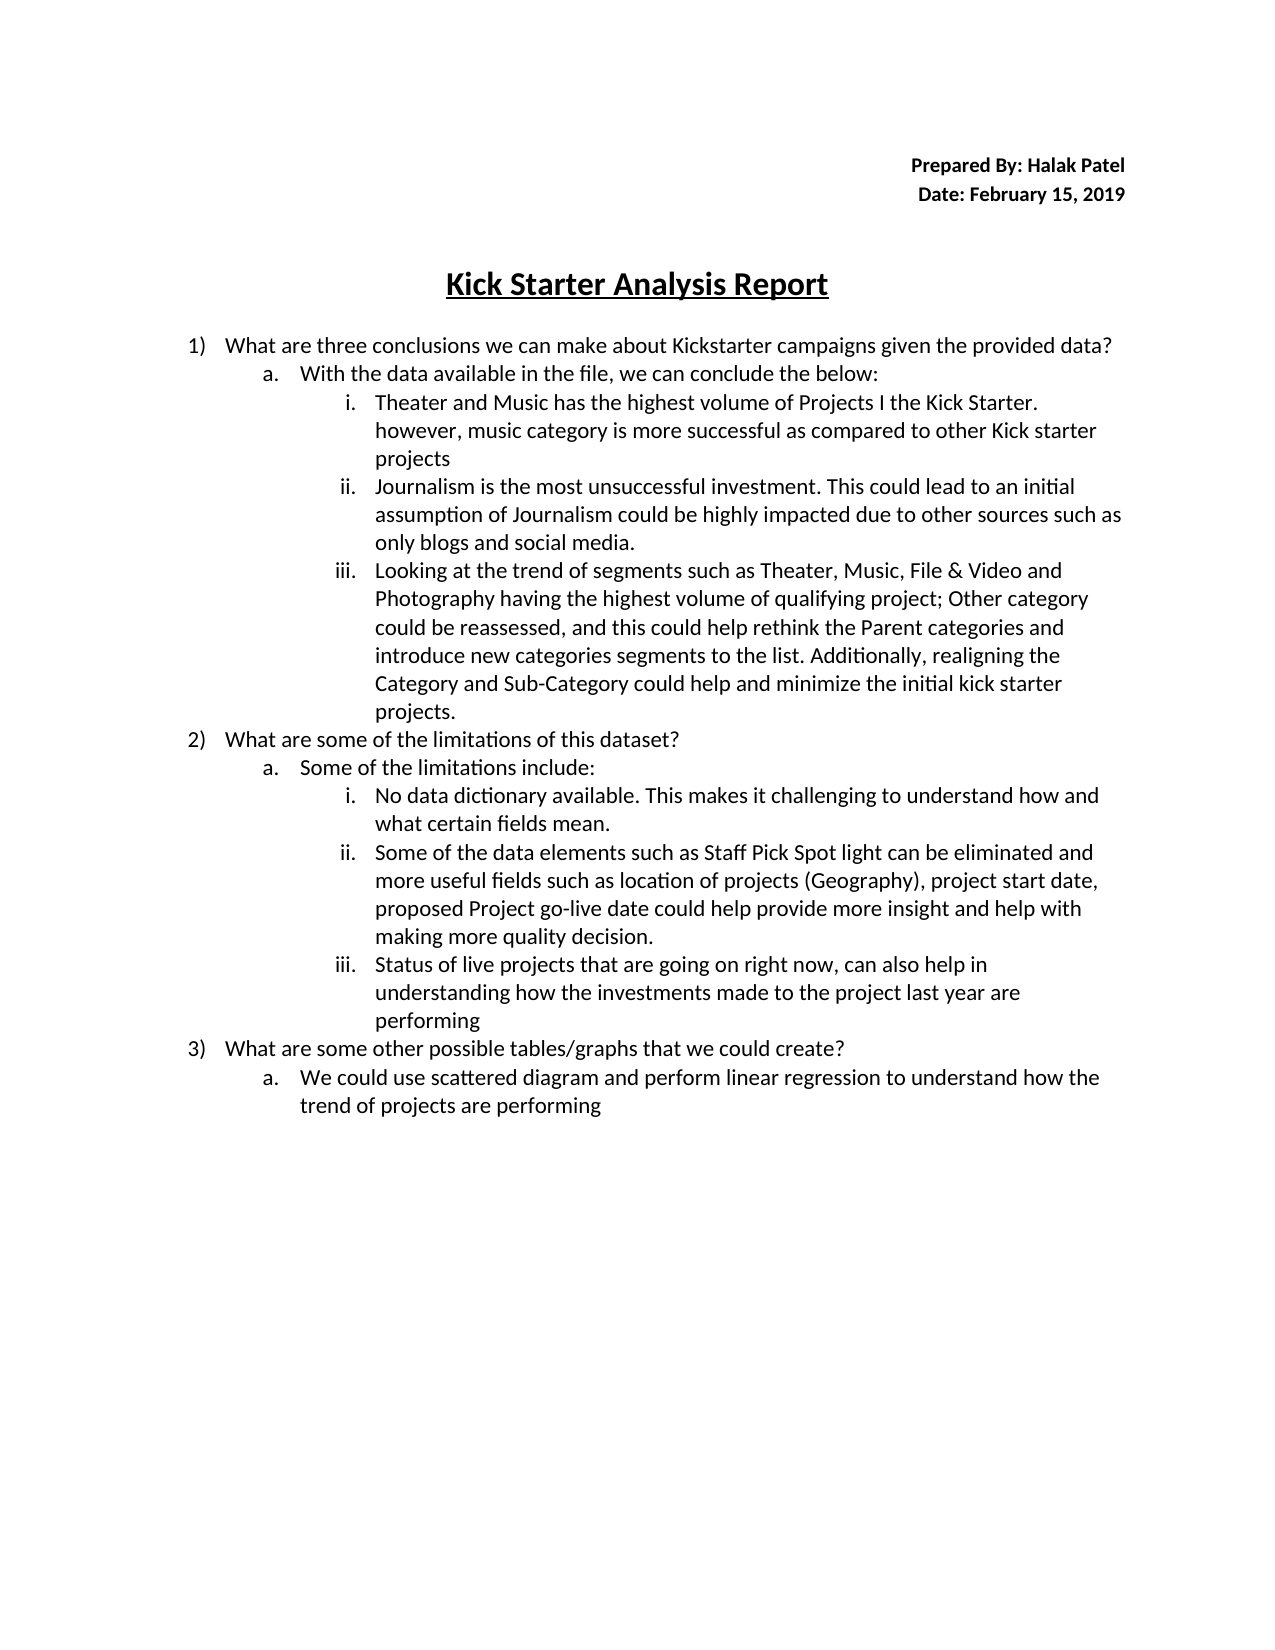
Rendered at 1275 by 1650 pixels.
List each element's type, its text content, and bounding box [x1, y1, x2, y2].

list Some of the data elements such as Staff Pick Spot light can be eliminated and more useful fields such as location of projects (Geography), project start date, proposed Project go-live date could help provide more insight and help with making more quality decision. [356, 838, 1125, 950]
list What are three conclusions we can make about Kickstarter campaigns given the provided data? [187, 331, 1125, 359]
text Prepared By: Halak Patel [150, 150, 1125, 178]
list What are some other possible tables/graphs that we could create? [187, 1034, 1125, 1063]
text Date: February 15, 2019 [150, 178, 1125, 206]
list Journalism is the most unsuccessful investment. This could lead to an initial assumption of Journalism could be highly impacted due to other sources such as only blogs and social media. [356, 472, 1125, 556]
list Theater and Music has the highest volume of Projects I the Kick Starter. however, music category is more successful as compared to other Kick starter projects [356, 388, 1125, 472]
list With the data available in the file, we can conclude the below: [262, 359, 1125, 388]
list No data dictionary available. This makes it challenging to understand how and what certain fields mean. [356, 781, 1125, 838]
list What are some of the limitations of this dataset? [187, 725, 1125, 753]
list Status of live projects that are going on right now, can also help in understanding how the investments made to the project last year are performing [356, 950, 1125, 1034]
list Looking at the trend of segments such as Theater, Music, File & Video and Photography having the highest volume of qualifying project; Other category could be reassessed, and this could help rethink the Parent categories and introduce new categories segments to the list. Additionally, realigning the Category and Sub-Category could help and minimize the initial kick starter projects. [356, 556, 1125, 725]
list We could use scattered diagram and perform linear regression to understand how the trend of projects are performing [262, 1063, 1125, 1119]
text Kick Starter Analysis Report [150, 262, 1125, 303]
list Some of the limitations include: [262, 753, 1125, 781]
